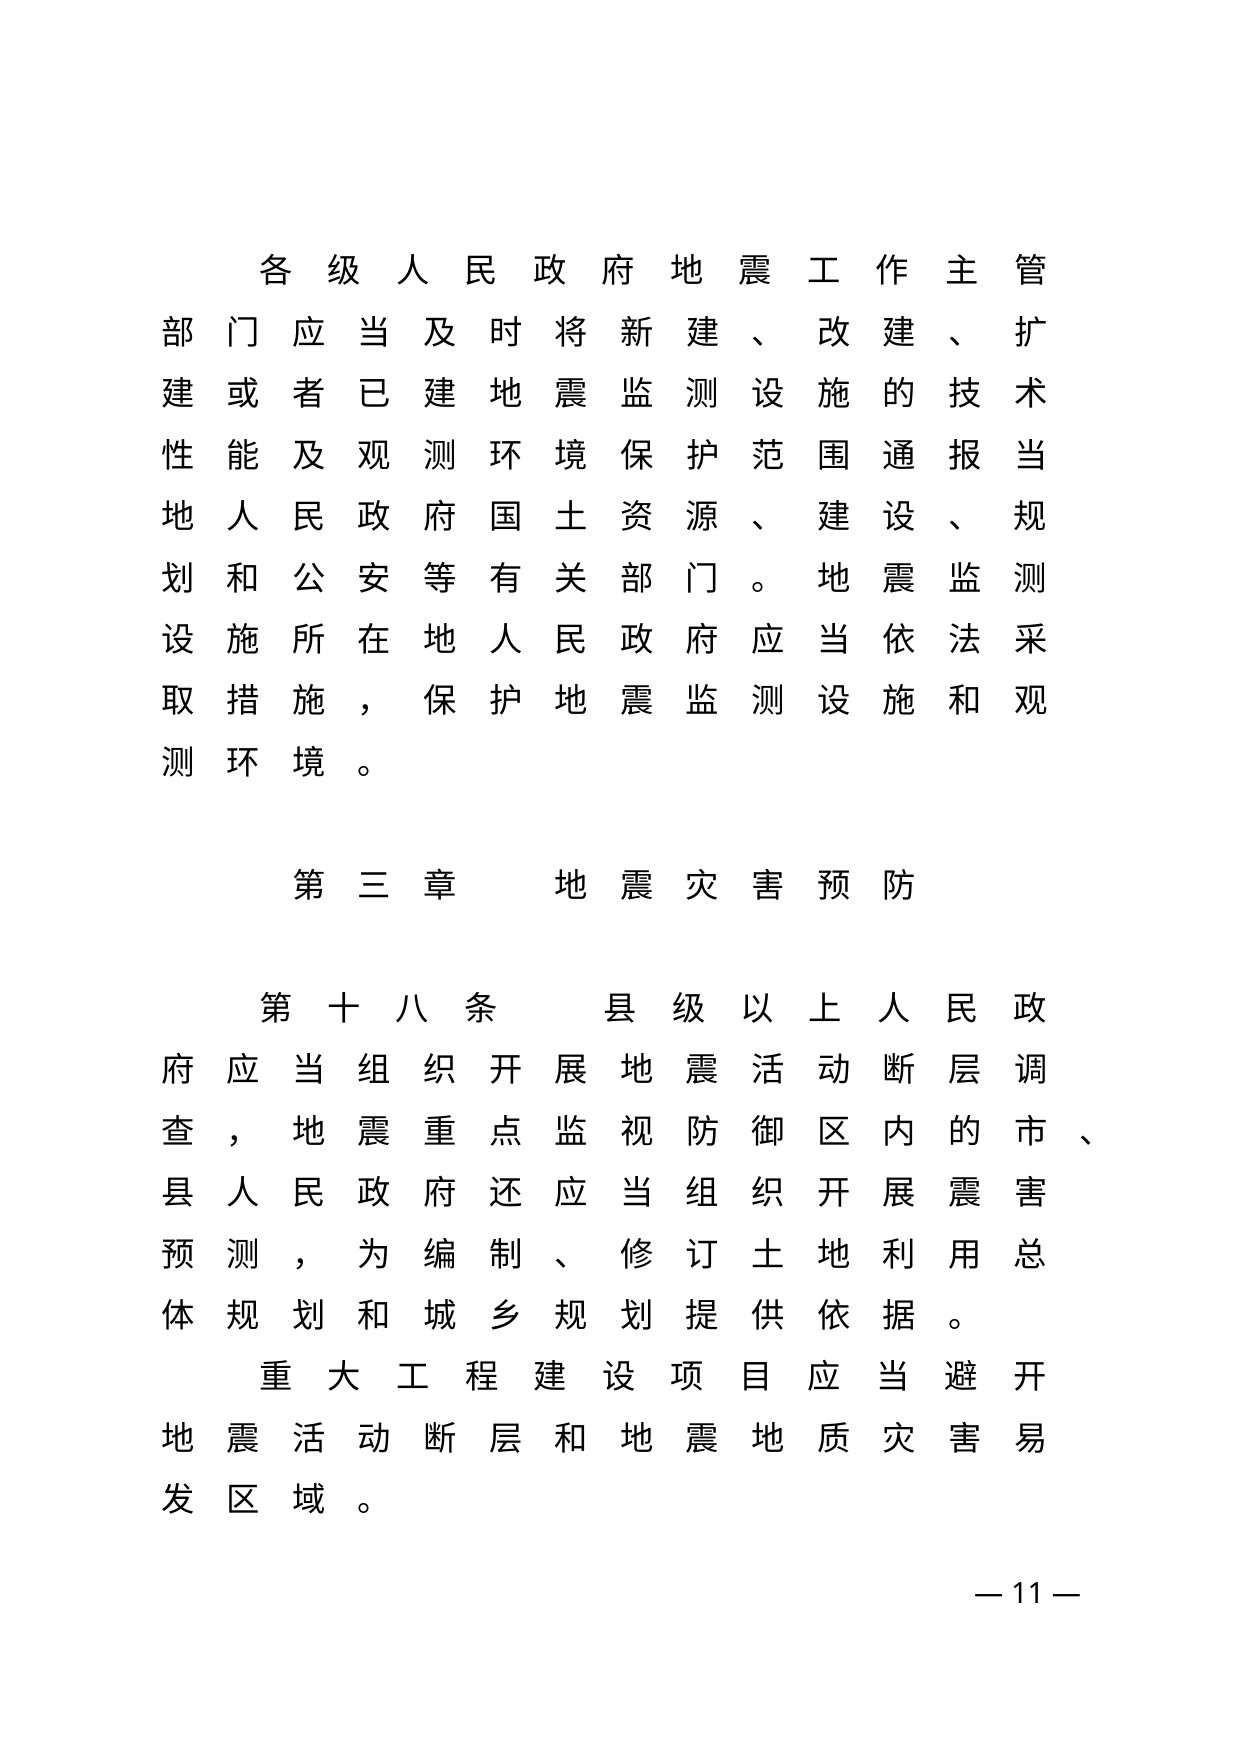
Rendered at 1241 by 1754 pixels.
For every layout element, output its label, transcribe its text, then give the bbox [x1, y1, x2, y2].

text 各级人民政府地震工作主管部门应当及时将新建、改建、扩建或者已建地震监测设施的技术性能及观测环境保护范围通报当地人民政府国土资源、建设、规划和公安等有关部门。地震监测设施所在地人民政府应当依法采取措施，保护地震监测设施和观测环境。 [161, 237, 1079, 791]
text 第十八条 县级以上人民政府应当组织开展地震活动断层调查，地震重点监视防御区内的市、县人民政府还应当组织开展震害预测，为编制、修订土地利用总体规划和城乡规划提供依据。 [161, 975, 1079, 1344]
text 第三章 地震灾害预防 [161, 852, 1079, 913]
text 重大工程建设项目应当避开地震活动断层和地震地质灾害易发区域。 [161, 1344, 1079, 1528]
